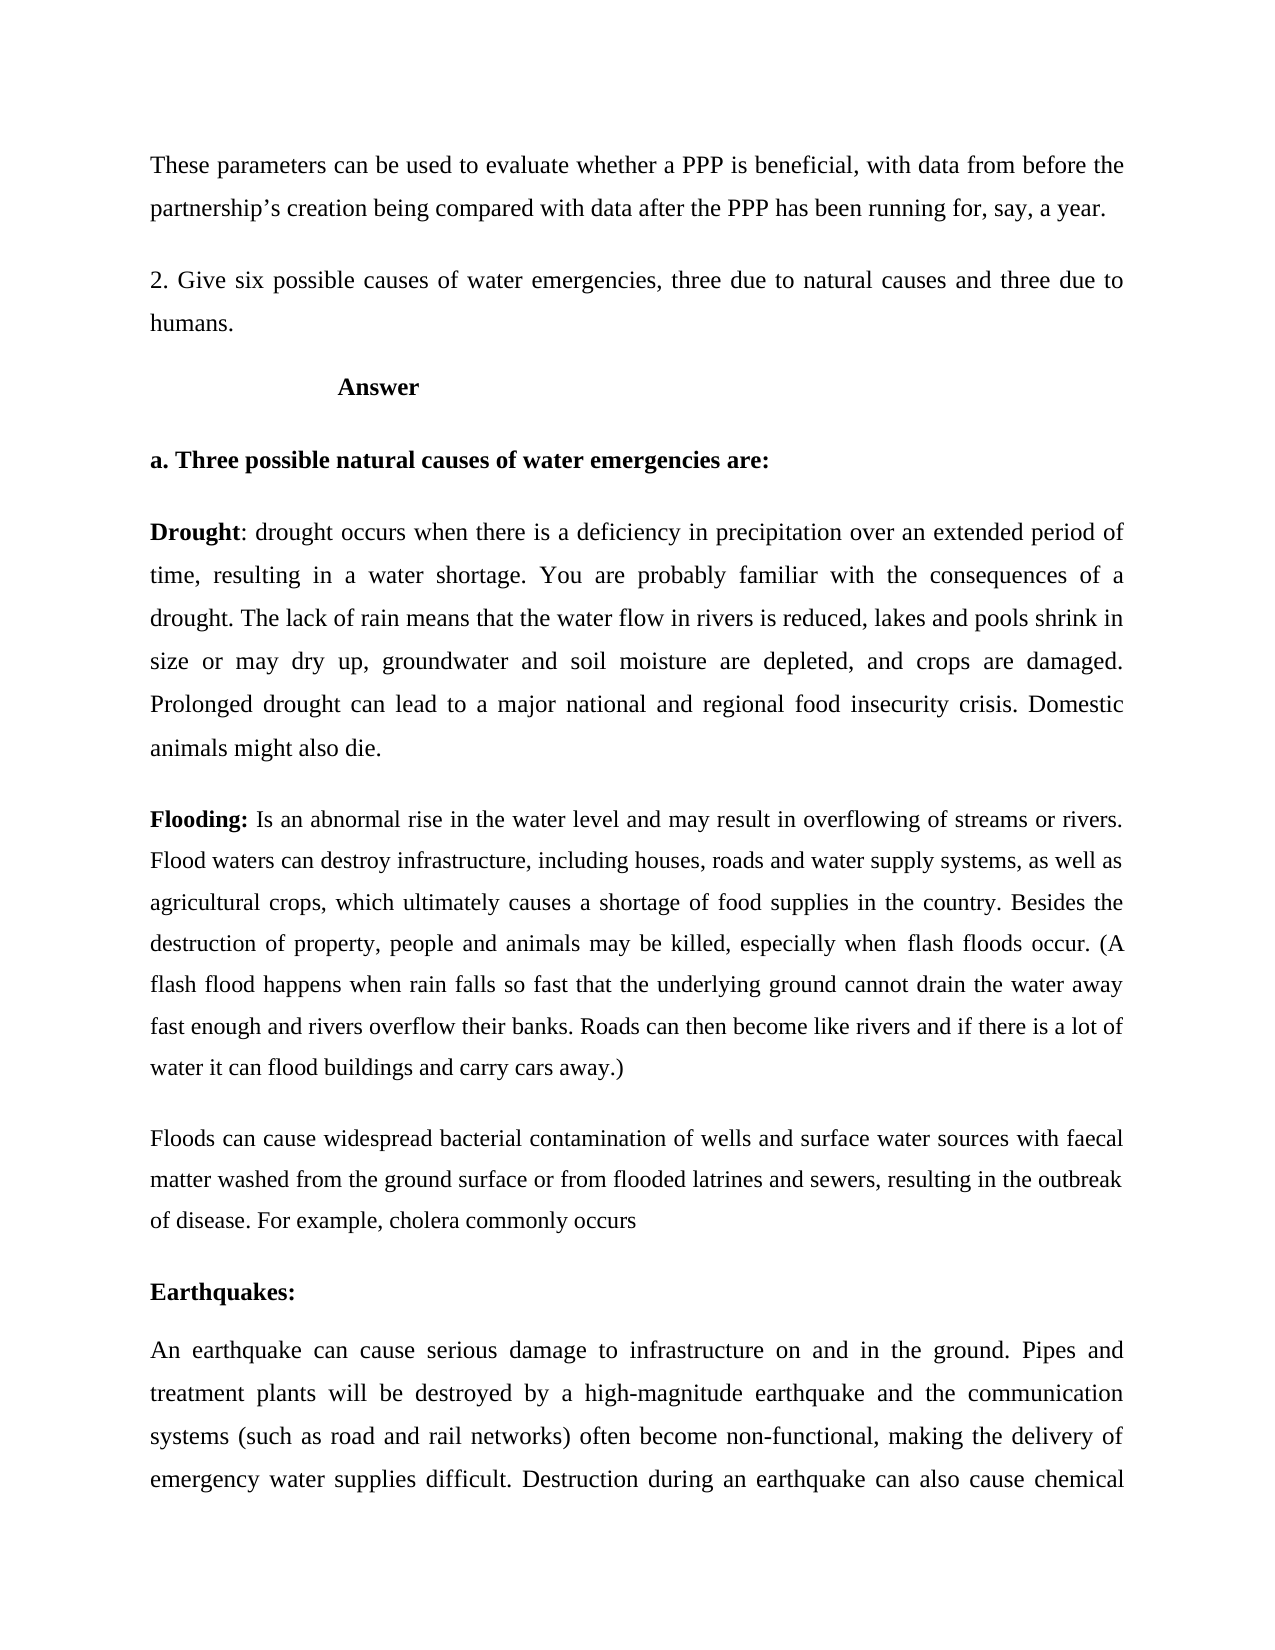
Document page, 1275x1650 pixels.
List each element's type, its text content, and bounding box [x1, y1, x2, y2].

text a. Three possible natural causes of water emergencies are: [150, 445, 1125, 473]
text Floods can cause widespread bacterial contamination of wells and surface water sources with faecal matter washed from the ground surface or from flooded latrines and sewers, resulting in the outbreak of disease. For example, cholera commonly occurs [150, 1124, 1125, 1234]
text These parameters can be used to evaluate whether a PPP is beneficial, with data from before the partnership’s creation being compared with data after the PPP has been running for, say, a year. [150, 150, 1125, 222]
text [150, 1335, 1125, 1493]
text Earthquakes: [150, 1277, 1125, 1306]
list Answer [337, 372, 1125, 401]
text 2. Give six possible causes of water emergencies, three due to natural causes and three due to humans. [150, 265, 1125, 337]
text Flooding: Is an abnormal rise in the water level and may result in overflowing of streams or rivers. Flood waters can destroy infrastructure, including houses, roads and water supply systems, as well as agricultural crops, which ultimately causes a shortage of food supplies in the country. Besides the destruction of property, people and animals may be killed, especially when flash floods occur. (A flash flood happens when rain falls so fast that the underlying ground cannot drain the water away fast enough and rivers overflow their banks. Roads can then become like rivers and if there is a lot of water it can flood buildings and carry cars away.) [150, 805, 1125, 1081]
text Drought: drought occurs when there is a deficiency in precipitation over an extended period of time, resulting in a water shortage. You are probably familiar with the consequences of a drought. The lack of rain means that the water flow in rivers is reduced, lakes and pools shrink in size or may dry up, groundwater and soil moisture are depleted, and crops are damaged. Prolonged drought can lead to a major national and regional food insecurity crisis. Domestic animals might also die. [150, 517, 1125, 761]
